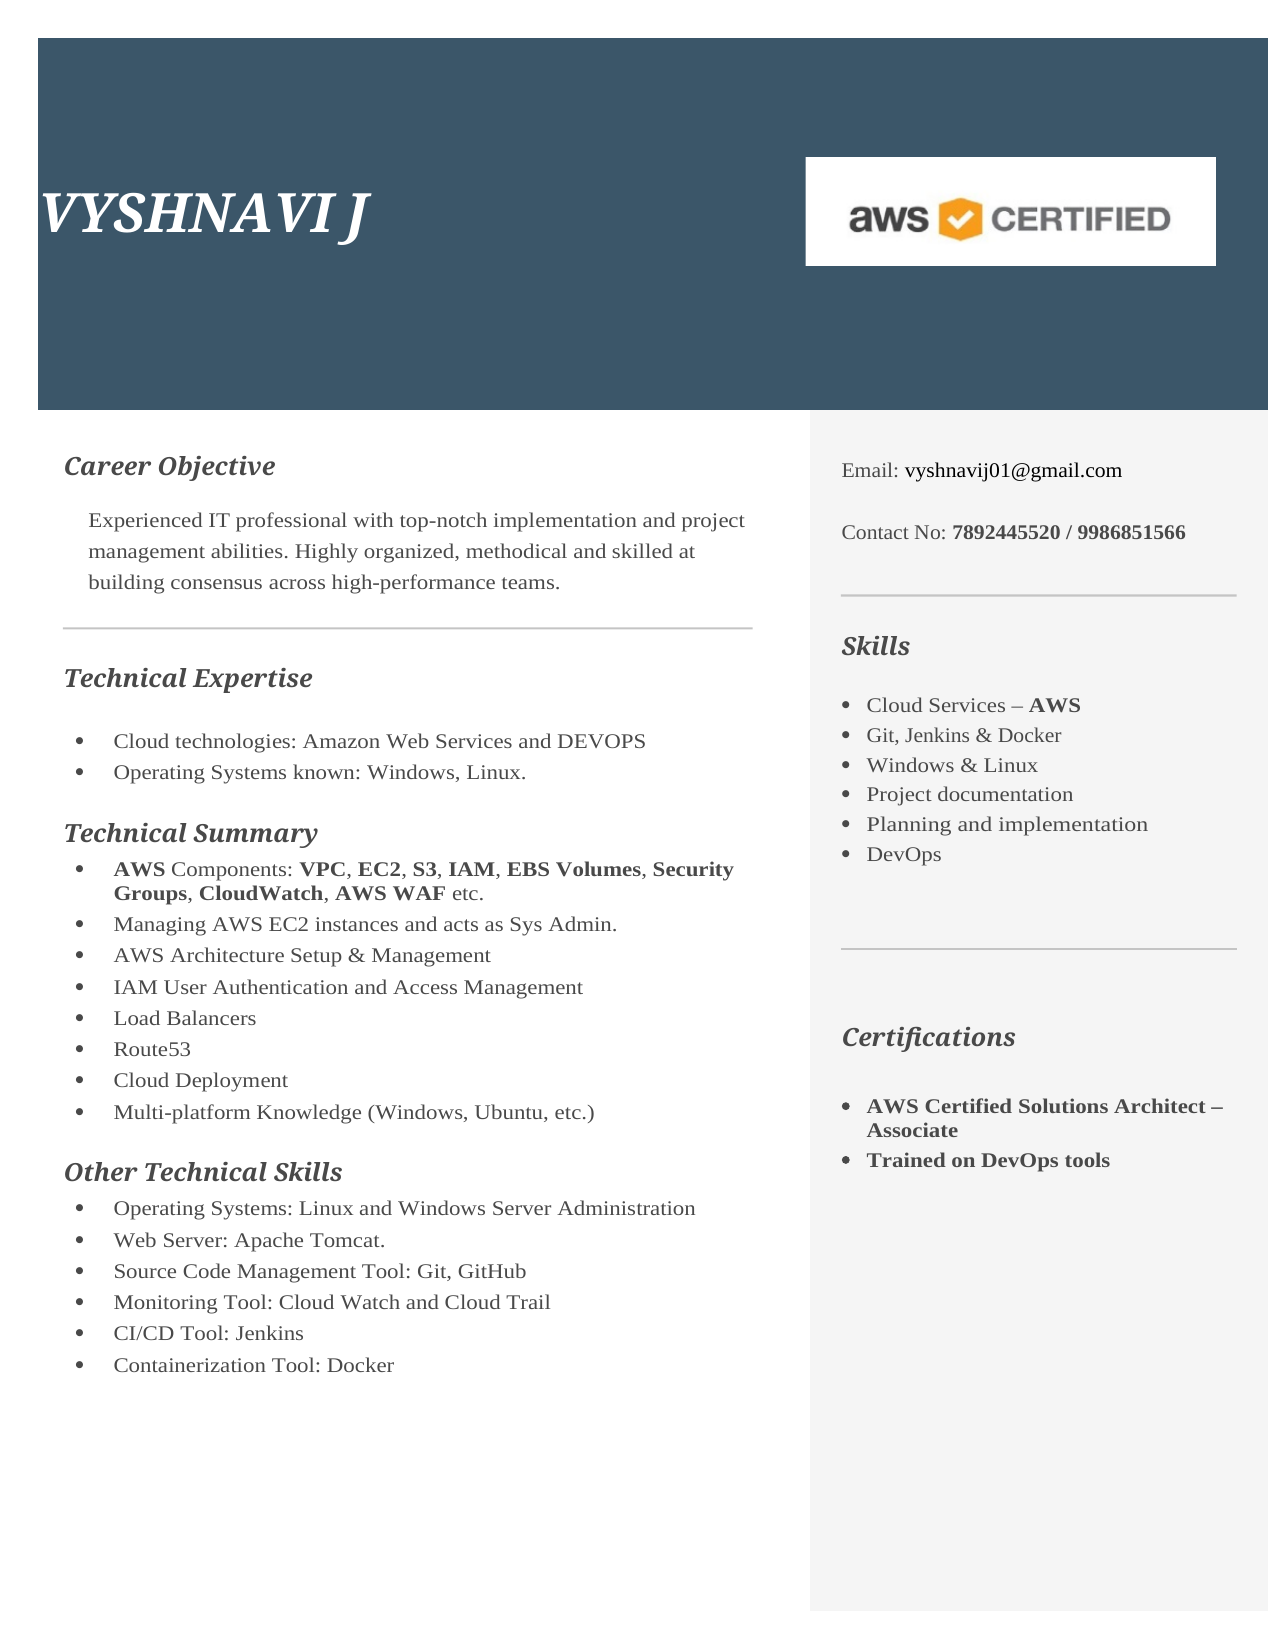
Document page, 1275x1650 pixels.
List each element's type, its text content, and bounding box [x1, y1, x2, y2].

picture [805, 157, 1216, 266]
table_header [810, 38, 1268, 410]
table_header VYSHNAVI J [38, 38, 810, 410]
table_cell Email: vyshnavij01@gmail.com Contact No: 7892445520 / 9986851566 Skills Cloud Services – AWS Git, Jenkins & Docker Windows & Linux Project documentation Planning and implementation DevOps Certifications AWS Certified Solutions Architect – Associate Trained on DevOps tools [810, 410, 1268, 1611]
table_cell Career Objective Experienced IT professional with top-notch implementation and project management abilities. Highly organized, methodical and skilled at building consensus across high-performance teams. Technical Expertise Cloud technologies: Amazon Web Services and DEVOPS Operating Systems known: Windows, Linux. Technical Summary AWS Components: VPC, EC2, S3, IAM, EBS Volumes, Security Groups, CloudWatch, AWS WAF etc. Managing AWS EC2 instances and acts as Sys Admin. AWS Architecture Setup & Management IAM User Authentication and Access Management Load Balancers Route53 Cloud Deployment Multi-platform Knowledge (Windows, Ubuntu, etc.) Other Technical Skills Operating Systems: Linux and Windows Server Administration Web Server: Apache Tomcat. Source Code Management Tool: Git, GitHub Monitoring Tool: Cloud Watch and Cloud Trail CI/CD Tool: Jenkins Containerization Tool: Docker [38, 410, 810, 1611]
